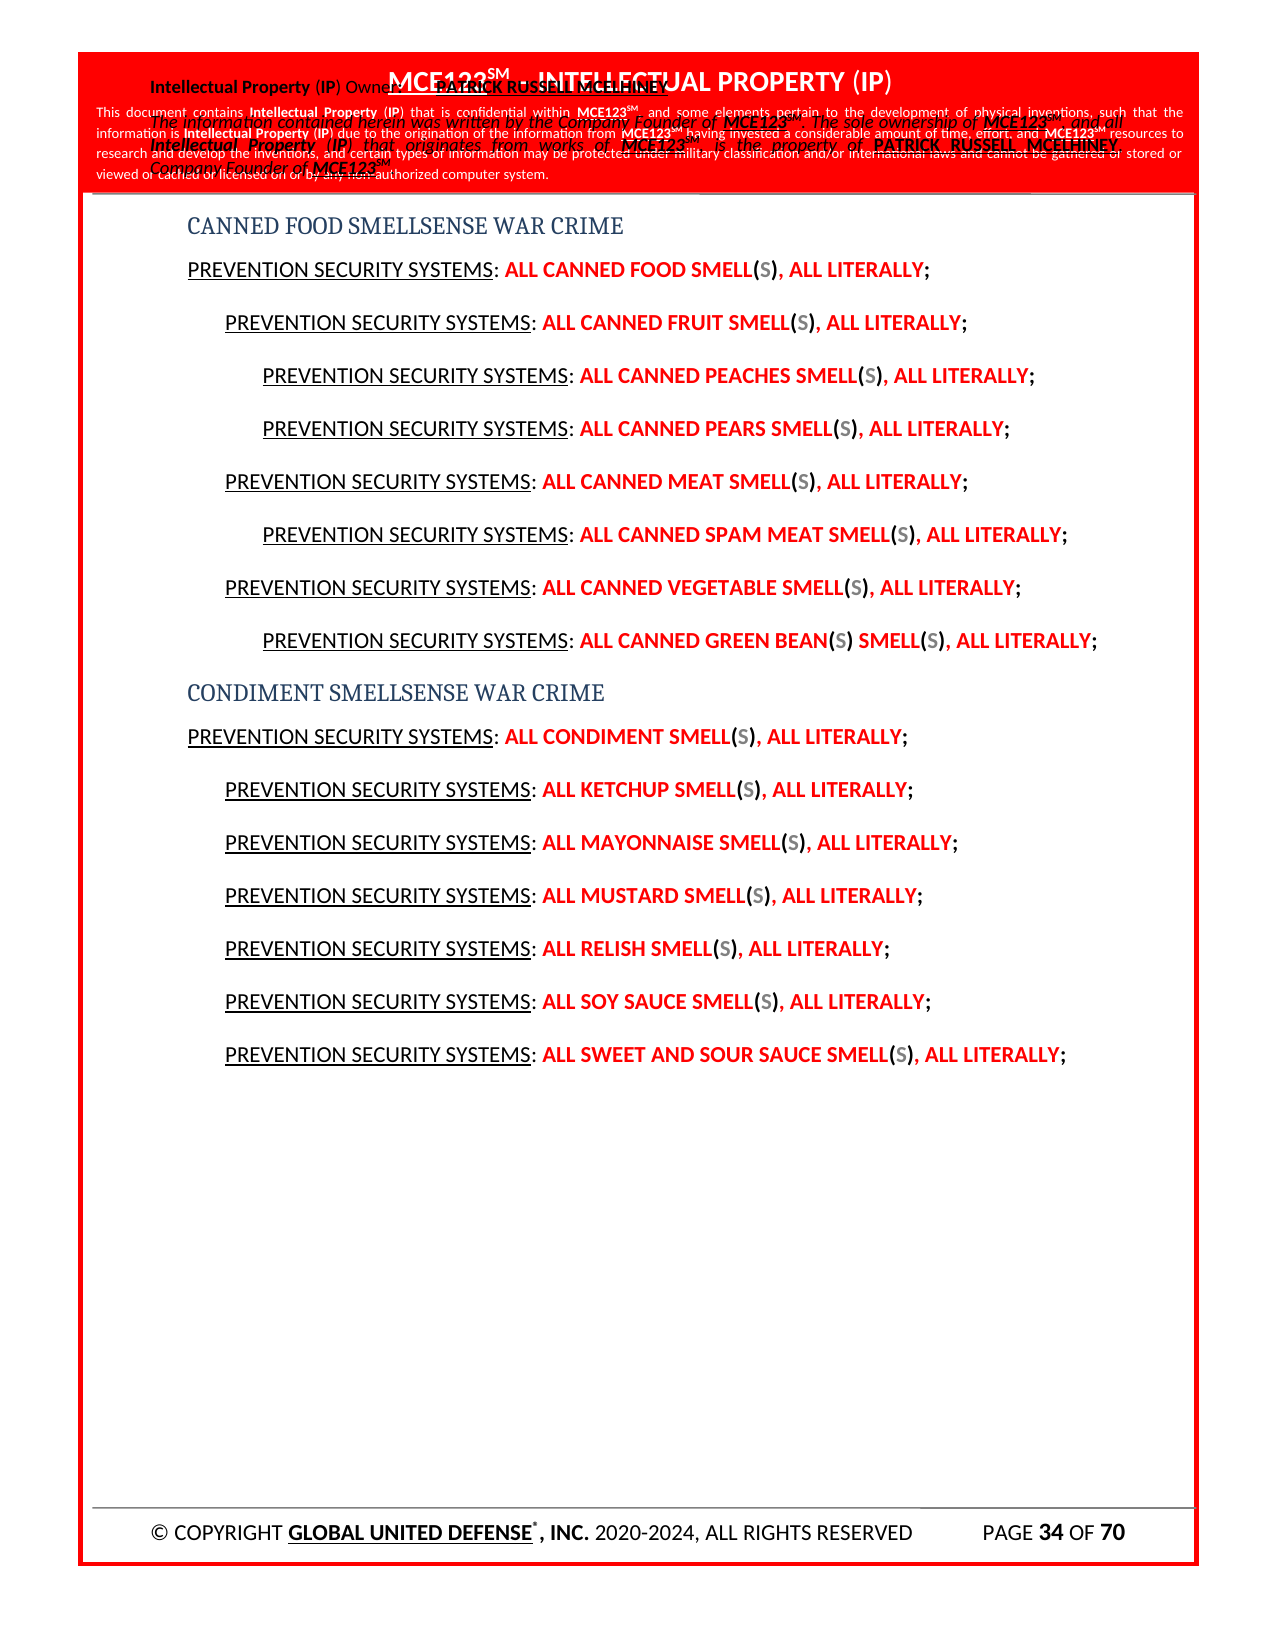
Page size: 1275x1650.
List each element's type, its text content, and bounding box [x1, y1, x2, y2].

text PREVENTION SECURITY SYSTEMS: ALL CANNED FOOD SMELL(S), ALL LITERALLY; [187, 255, 1125, 283]
text PREVENTION SECURITY SYSTEMS: ALL RELISH SMELL(S), ALL LITERALLY; [225, 934, 1125, 962]
text PREVENTION SECURITY SYSTEMS: ALL SOY SAUCE SMELL(S), ALL LITERALLY; [225, 987, 1125, 1015]
text PREVENTION SECURITY SYSTEMS: ALL CANNED VEGETABLE SMELL(S), ALL LITERALLY; [225, 573, 1125, 601]
text PREVENTION SECURITY SYSTEMS: ALL CANNED MEAT SMELL(S), ALL LITERALLY; [225, 467, 1125, 495]
text PREVENTION SECURITY SYSTEMS: ALL MUSTARD SMELL(S), ALL LITERALLY; [225, 881, 1125, 909]
text PREVENTION SECURITY SYSTEMS: ALL CONDIMENT SMELL(S), ALL LITERALLY; [187, 722, 1125, 750]
subtitle CANNED FOOD SMELLSENSE WAR CRIME [187, 212, 1125, 240]
text PREVENTION SECURITY SYSTEMS: ALL SWEET AND SOUR SAUCE SMELL(S), ALL LITERALLY; [225, 1040, 1125, 1068]
text PREVENTION SECURITY SYSTEMS: ALL CANNED PEARS SMELL(S), ALL LITERALLY; [262, 414, 1125, 442]
text PREVENTION SECURITY SYSTEMS: ALL CANNED SPAM MEAT SMELL(S), ALL LITERALLY; [262, 520, 1125, 548]
text PREVENTION SECURITY SYSTEMS: ALL CANNED FRUIT SMELL(S), ALL LITERALLY; [225, 308, 1125, 336]
text PREVENTION SECURITY SYSTEMS: ALL KETCHUP SMELL(S), ALL LITERALLY; [225, 775, 1125, 803]
text PREVENTION SECURITY SYSTEMS: ALL CANNED PEACHES SMELL(S), ALL LITERALLY; [262, 361, 1125, 389]
subtitle CONDIMENT SMELLSENSE WAR CRIME [187, 679, 1125, 708]
text PREVENTION SECURITY SYSTEMS: ALL CANNED GREEN BEAN(S) SMELL(S), ALL LITERALLY; [262, 626, 1125, 654]
text PREVENTION SECURITY SYSTEMS: ALL MAYONNAISE SMELL(S), ALL LITERALLY; [225, 828, 1125, 856]
